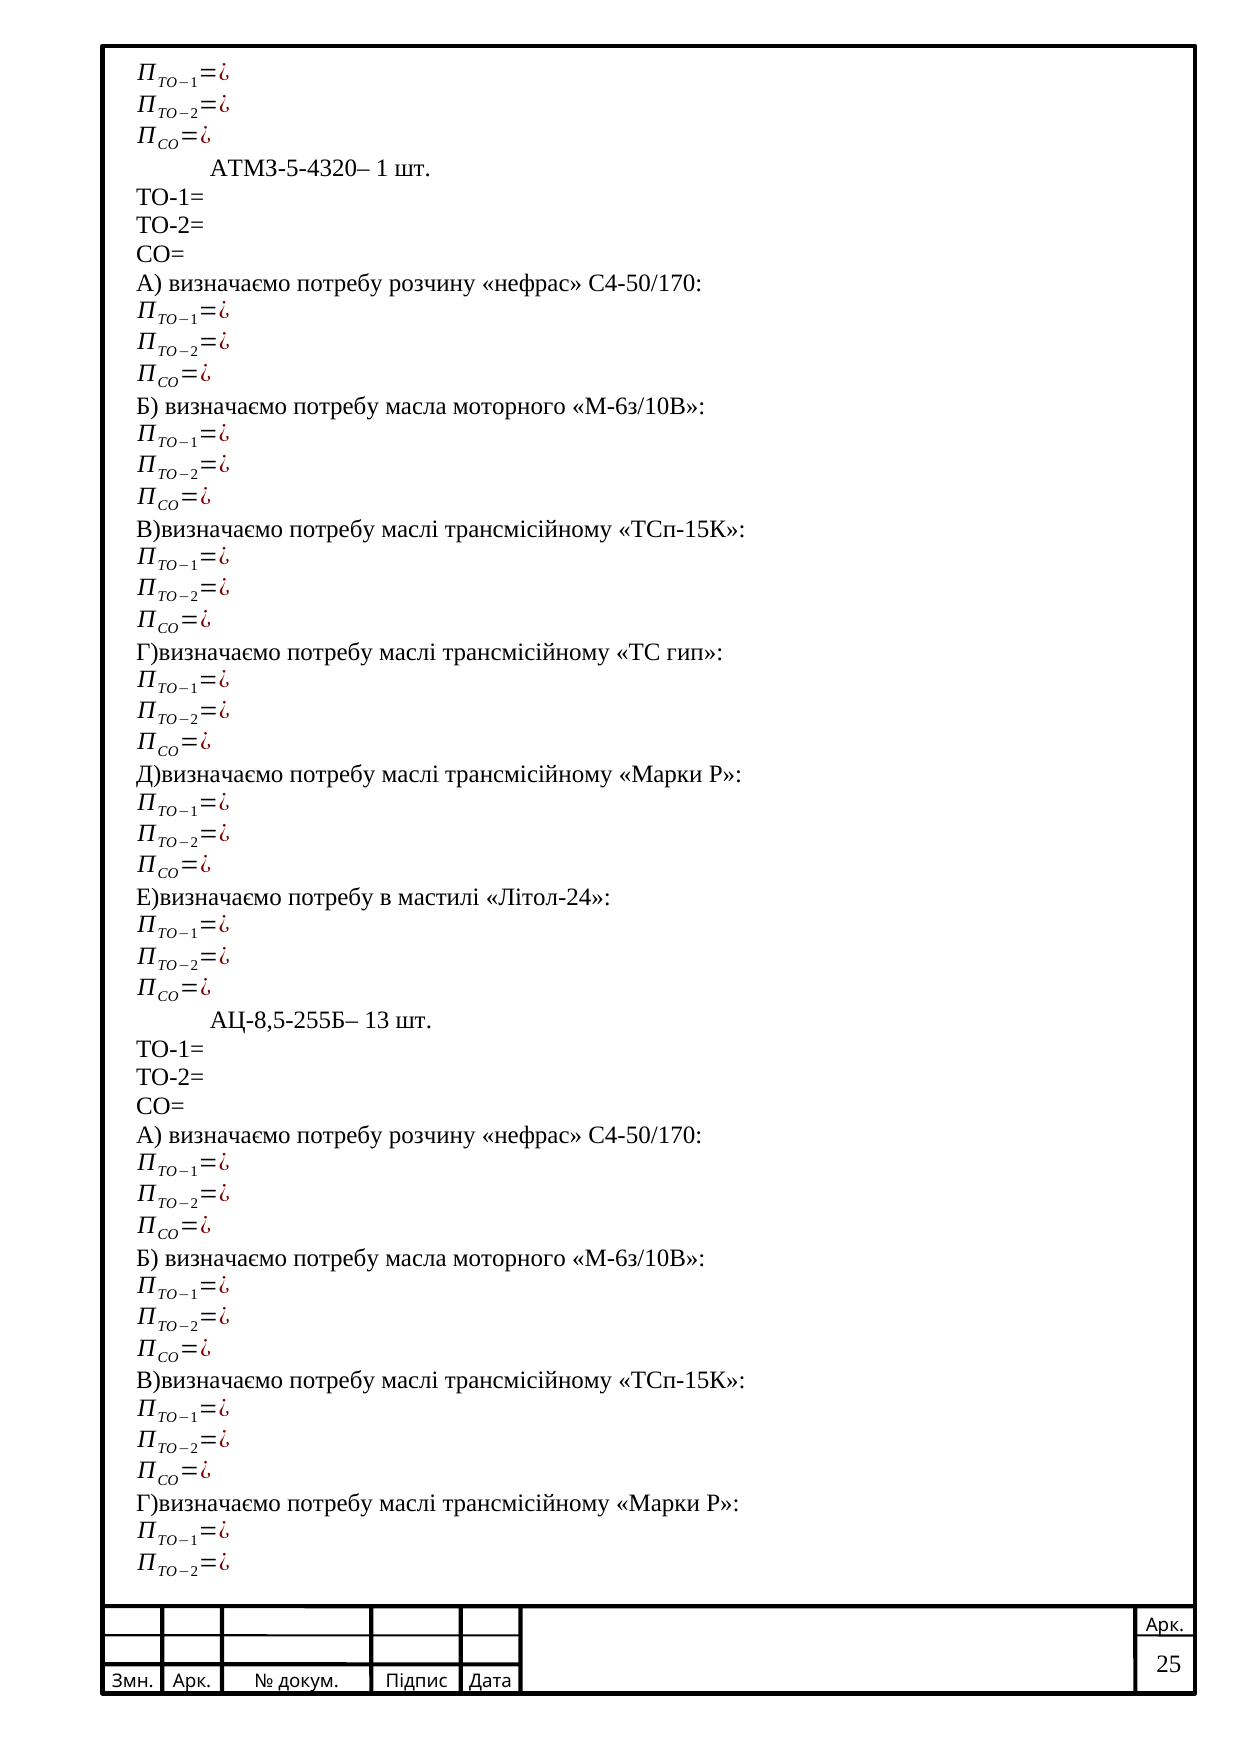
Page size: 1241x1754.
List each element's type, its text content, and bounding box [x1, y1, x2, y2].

text Д)визначаємо потребу маслі трансмісійному «Марки Р»: [136, 759, 1181, 788]
text Е)визначаємо потребу в мастилі «Літол-24»: [136, 882, 1181, 911]
text СО= [136, 1091, 1181, 1120]
text ТО-1= [136, 1034, 1181, 1062]
text Г)визначаємо потребу маслі трансмісійному «Марки Р»: [136, 1488, 1181, 1517]
text ТО-1= [136, 182, 1181, 211]
text Г)визначаємо потребу маслі трансмісійному «ТС гип»: [136, 637, 1181, 665]
text АТМЗ-5-4320– 1 шт. [136, 153, 1181, 182]
text В)визначаємо потребу маслі трансмісійному «ТСп-15К»: [136, 1366, 1181, 1394]
text ТО-2= [136, 211, 1181, 239]
text А) визначаємо потребу розчину «нефрас» С4-50/170: [136, 1120, 1181, 1149]
text ТО-2= [136, 1062, 1181, 1091]
text СО= [136, 239, 1181, 268]
text В)визначаємо потребу маслі трансмісійному «ТСп-15К»: [136, 514, 1181, 542]
text Б) визначаємо потребу масла моторного «М-6з/10В»: [136, 391, 1181, 420]
text Б) визначаємо потребу масла моторного «М-6з/10В»: [136, 1243, 1181, 1272]
text АЦ-8,5-255Б– 13 шт. [136, 1005, 1181, 1034]
text А) визначаємо потребу розчину «нефрас» С4-50/170: [136, 268, 1181, 297]
